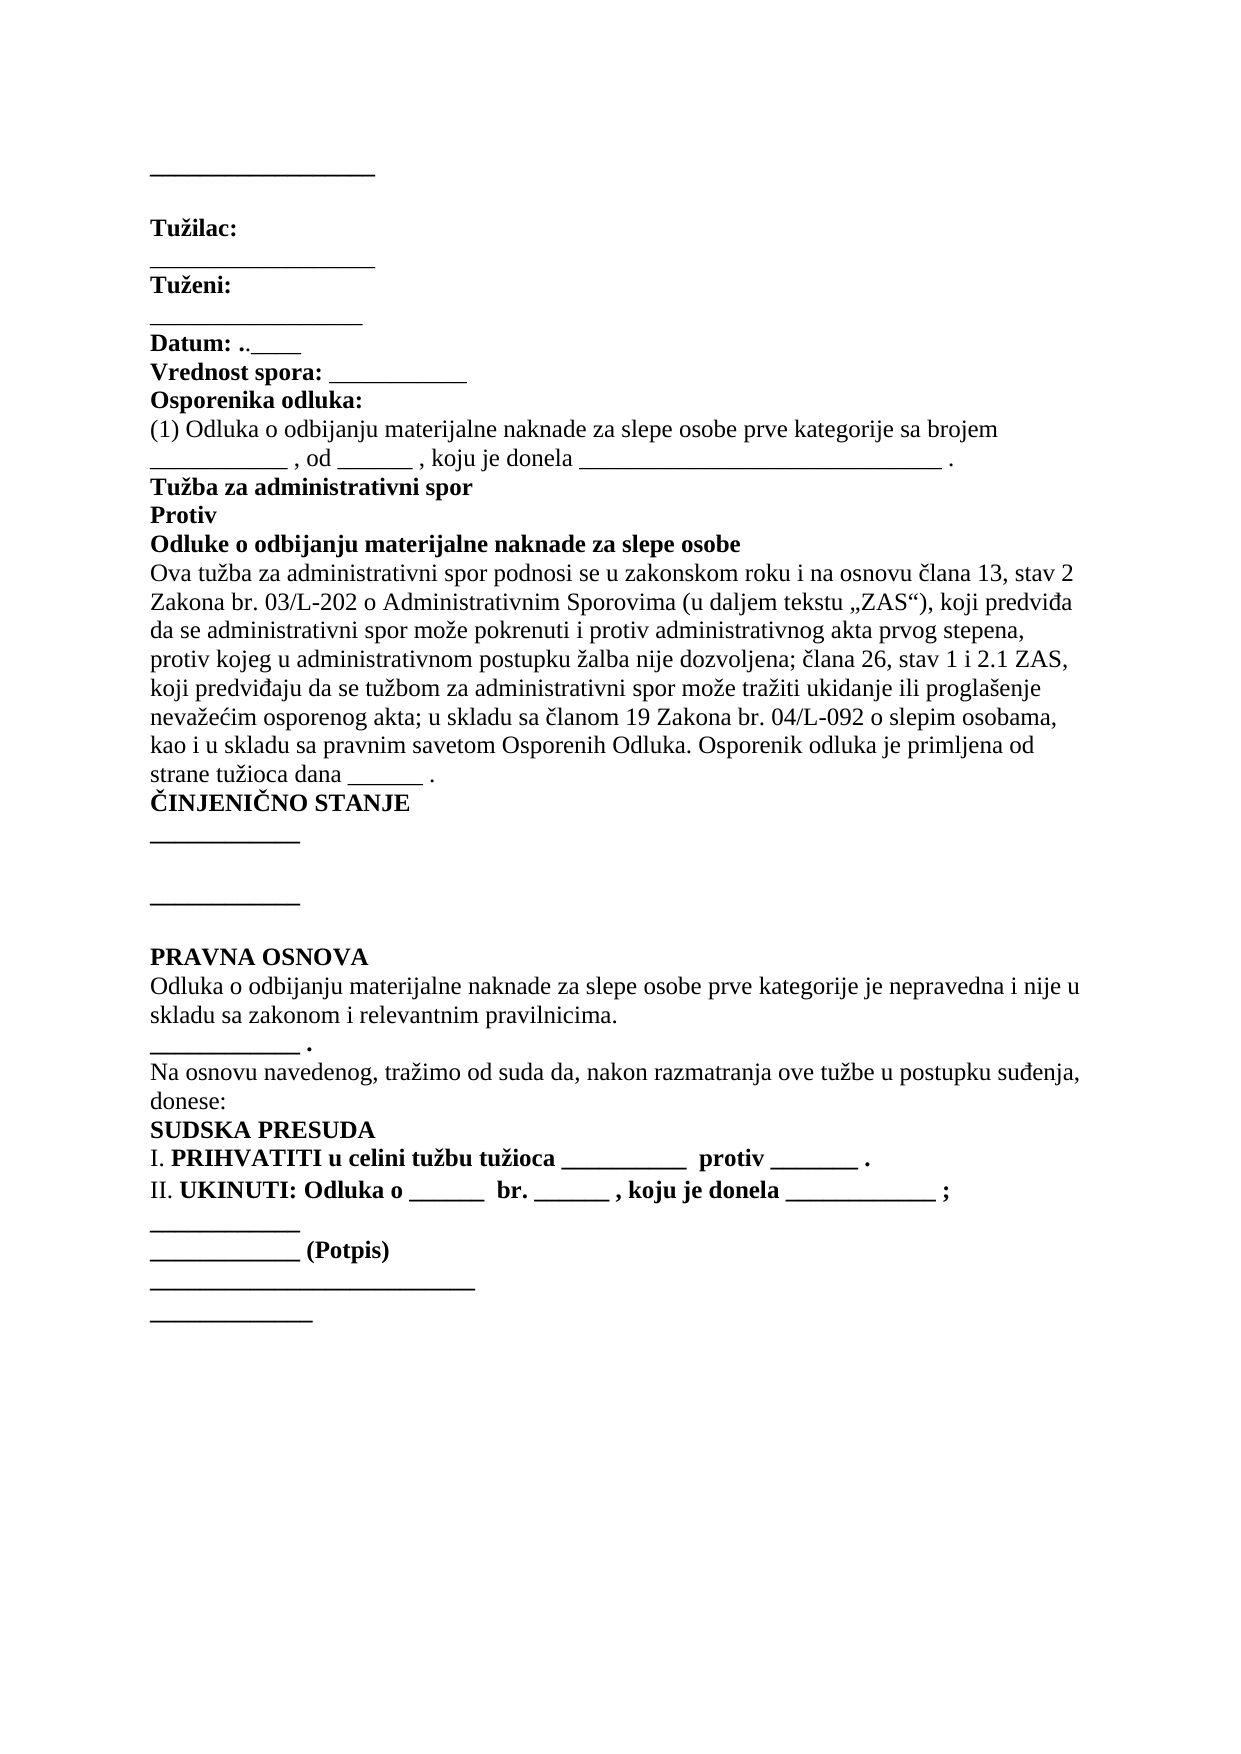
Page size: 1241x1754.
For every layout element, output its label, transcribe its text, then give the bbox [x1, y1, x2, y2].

text ČINJENIČNO STANJE [150, 788, 1090, 817]
text SUDSKA PRESUDAI. PRIHVATITI u celini tužbu tužioca __________ protiv _______ .II. UKINUTI: Odluka o ______ br. ______ , koju je donela ____________ ; [150, 1115, 1090, 1206]
text Na osnovu navedenog, tražimo od suda da, nakon razmatranja ove tužbe u postupku suđenja, donese: [150, 1057, 1090, 1115]
text Ova tužba za administrativni spor podnosi se u zakonskom roku i na osnovu člana 13, stav 2 Zakona br. 03/L-202 o Administrativnim Sporovima (u daljem tekstu „ZAS“), koji predviđa da se administrativni spor može pokrenuti i protiv administrativnog akta prvog stepena, protiv kojeg u administrativnom postupku žalba nije dozvoljena; člana 26, stav 1 i 2.1 ZAS, koji predviđaju da se tužbom za administrativni spor može tražiti ukidanje ili proglašenje nevažećim osporenog akta; u skladu sa članom 19 Zakona br. 04/L-092 o slepim osobama, kao i u skladu sa pravnim savetom Osporenih Odluka. Osporenik odluka je primljena od strane tužioca dana ______ . [150, 558, 1090, 788]
text PRAVNA OSNOVAOdluka o odbijanju materijalne naknade za slepe osobe prve kategorije je nepravedna i nije u skladu sa zakonom i relevantnim pravilnicima.____________ . [150, 942, 1090, 1057]
text Tužilac:__________________ [150, 179, 1090, 270]
text __________________ [150, 150, 1090, 179]
text Tužba za administrativni sporProtivOdluke o odbijanju materijalne naknade za slepe osobe [150, 472, 1090, 558]
text ____________ [150, 817, 1090, 845]
text Tuženi:_________________ [150, 270, 1090, 328]
text Datum: ..____Vrednost spora: ___________ [150, 328, 1090, 385]
text ____________ [150, 879, 1090, 908]
text ____________ ____________ (Potpis)__________________________ _____________ [150, 1206, 1090, 1327]
text Osporenika odluka:(1) Odluka o odbijanju materijalne naknade za slepe osobe prve kategorije sa brojem ___________ , od ______ , koju je donela _____________________________ . [150, 385, 1090, 472]
